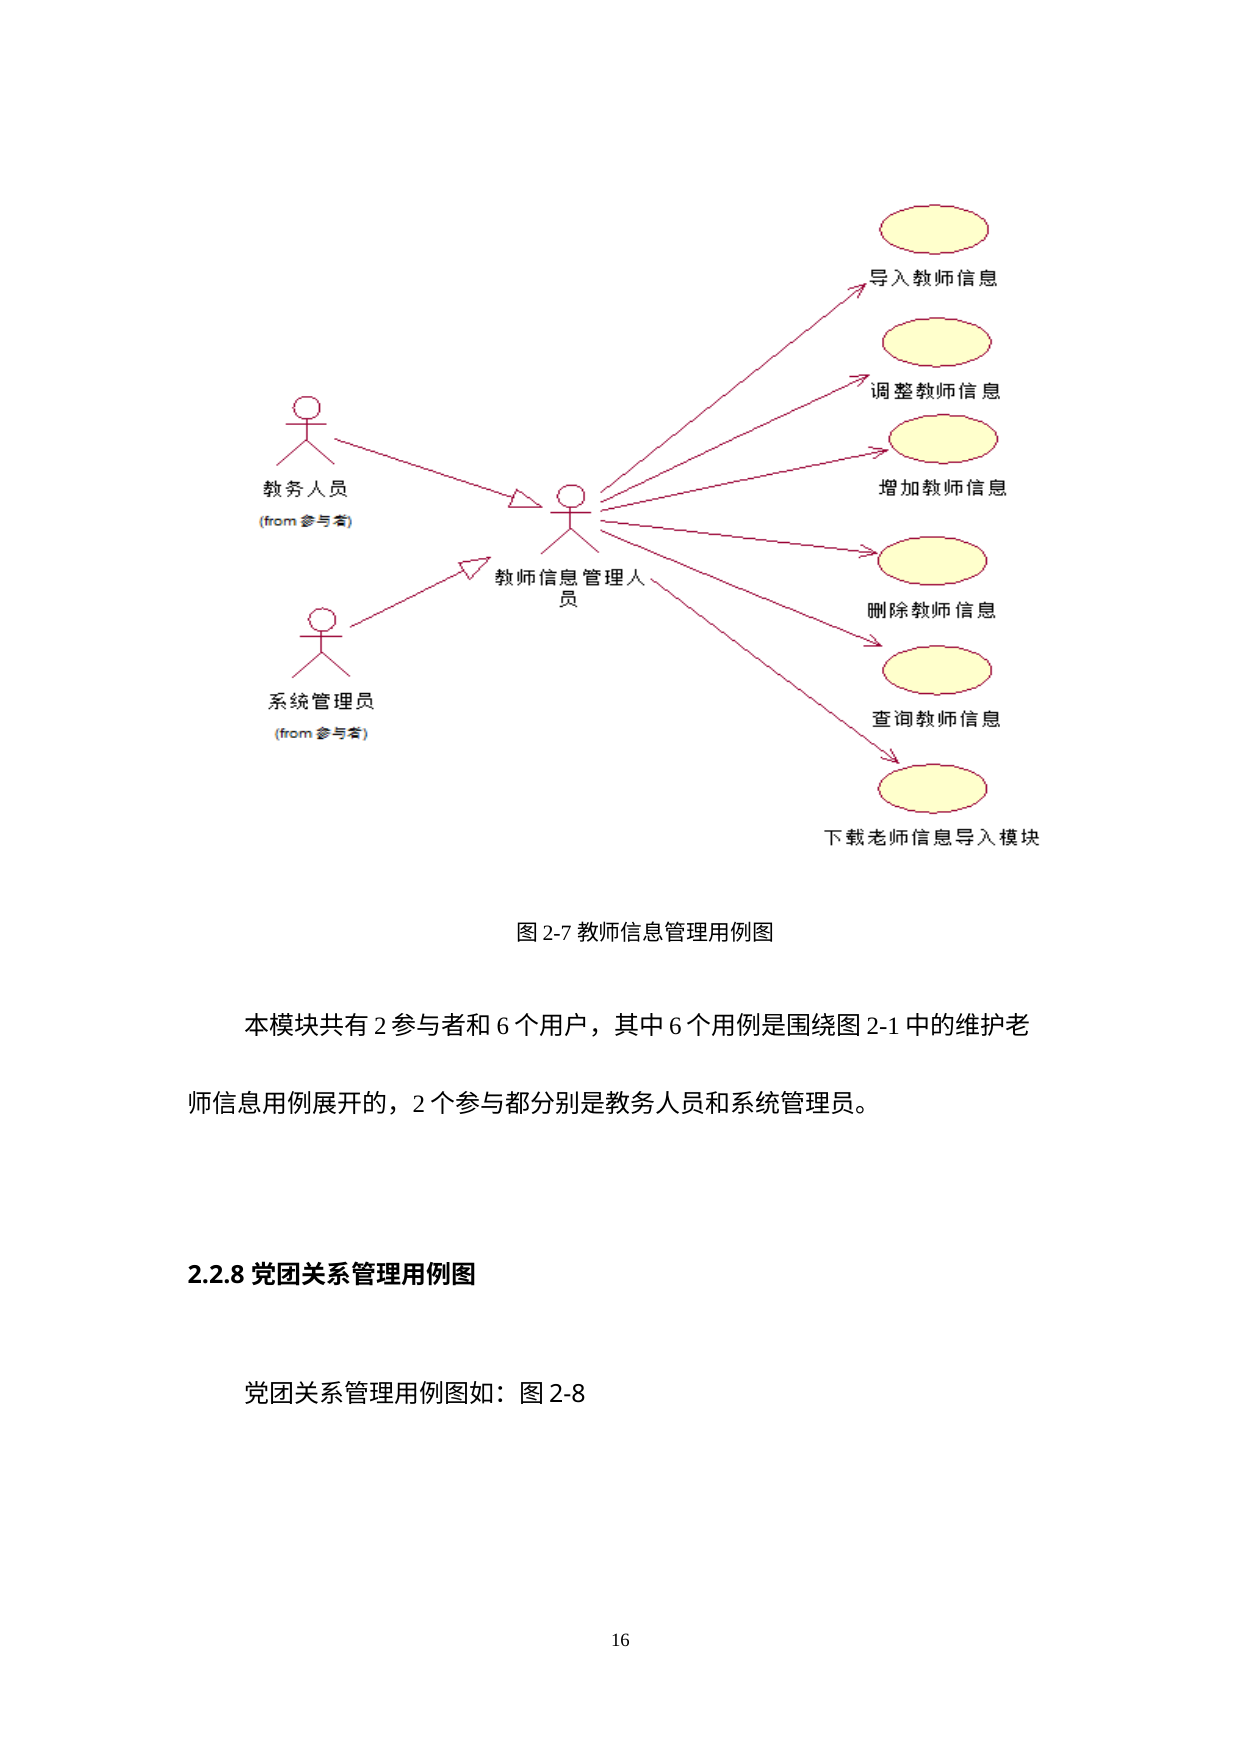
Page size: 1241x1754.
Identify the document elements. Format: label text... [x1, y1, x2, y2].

subtitle 2.2.8 党团关系管理用例图 [187, 1240, 1053, 1305]
text 图2-7 教师信息管理用例图 [187, 914, 1053, 947]
text 本模块共有2参与者和6个用户，其中6个用例是围绕图2-1中的维护老师信息用例展开的，2个参与都分别是教务人员和系统管理员。 [187, 991, 1053, 1134]
picture [237, 162, 1072, 889]
text 党团关系管理用例图如：图2-8 [187, 1359, 1053, 1424]
